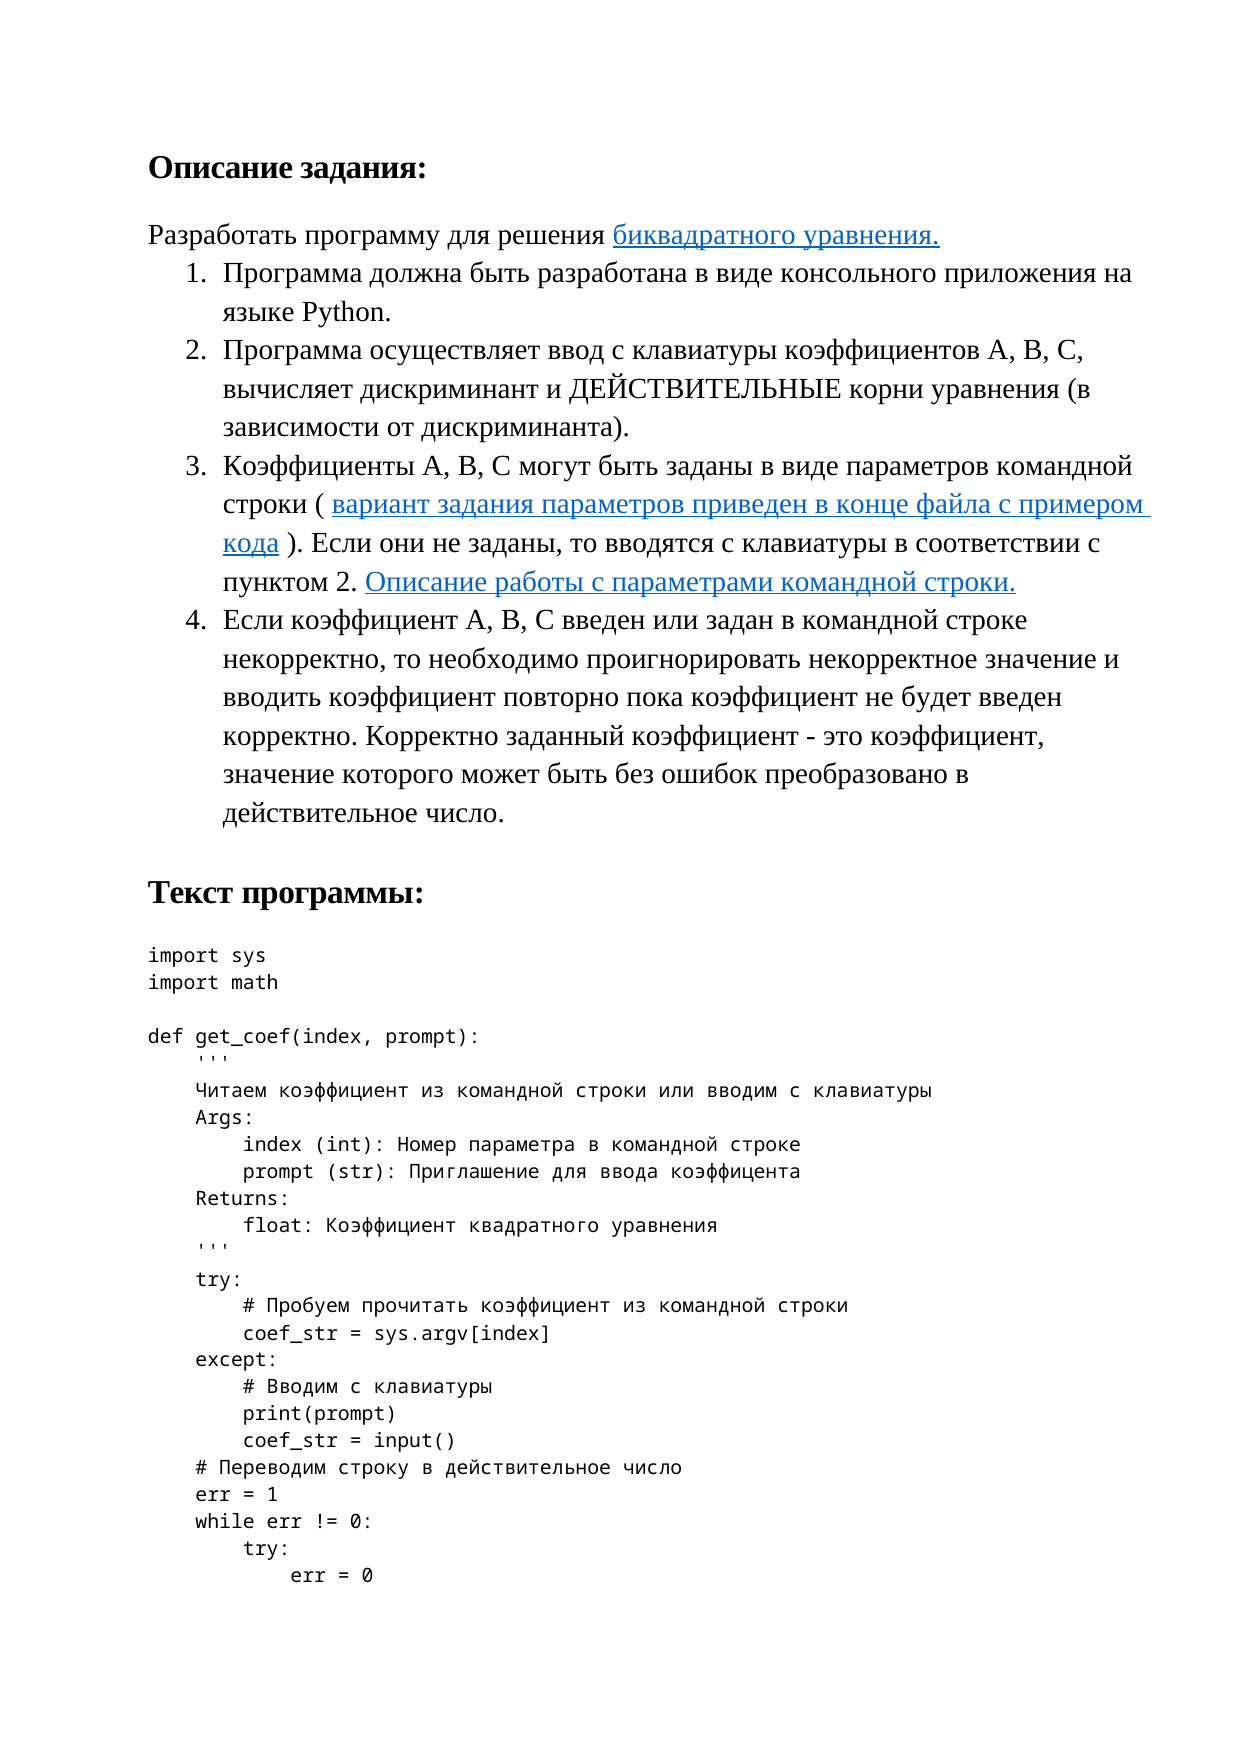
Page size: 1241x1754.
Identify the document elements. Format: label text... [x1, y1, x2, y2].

text try: [148, 1534, 1152, 1562]
text coef_str = sys.argv[index] [148, 1319, 1152, 1346]
list Программа должна быть разработана в виде консольного приложения на языке Python. [185, 255, 1152, 327]
text ''' [148, 1238, 1152, 1265]
list Если коэффициент А, В, С введен или задан в командной строке некорректно, то необходимо проигнорировать некорректное значение и вводить коэффициент повторно пока коэффициент не будет введен корректно. Корректно заданный коэффициент - это коэффициент, значение которого может быть без ошибок преобразовано в действительное число. [185, 602, 1152, 828]
text except: [148, 1346, 1152, 1373]
text import sys [148, 941, 1152, 968]
text # Пробуем прочитать коэффициент из командной строки [148, 1292, 1152, 1319]
text index (int): Номер параметра в командной строке [148, 1130, 1152, 1157]
list Программа осуществляет ввод с клавиатуры коэффициентов А, В, С, вычисляет дискриминант и ДЕЙСТВИТЕЛЬНЫЕ корни уравнения (в зависимости от дискриминанта). [185, 332, 1152, 443]
text import math [148, 968, 1152, 995]
text # Вводим с клавиатуры [148, 1373, 1152, 1400]
list Коэффициенты А, В, С могут быть заданы в виде параметров командной строки ( вариант задания параметров приведен в конце файла с примером кода ). Если они не заданы, то вводятся с клавиатуры в соответствии с пунктом 2. Описание работы с параметрами командной строки. [185, 448, 1152, 597]
text try: [148, 1265, 1152, 1292]
text coef_str = input() [148, 1427, 1152, 1454]
text Описание задания: [148, 148, 1152, 186]
text err = 1 [148, 1481, 1152, 1508]
text def get_coef(index, prompt): [148, 1022, 1152, 1049]
text Читаем коэффициент из командной строки или вводим с клавиатуры [148, 1076, 1152, 1103]
text err = 0 [148, 1562, 1152, 1588]
text while err != 0: [148, 1508, 1152, 1534]
text float: Коэффициент квадратного уравнения [148, 1211, 1152, 1238]
text ''' [148, 1049, 1152, 1076]
text Args: [148, 1103, 1152, 1130]
text prompt (str): Приглашение для ввода коэффицента [148, 1157, 1152, 1184]
text Текст программы: [148, 872, 1152, 910]
text Разработать программу для решения биквадратного уравнения. [148, 217, 1152, 250]
text Returns: [148, 1184, 1152, 1211]
text # Переводим строку в действительное число [148, 1454, 1152, 1481]
text print(prompt) [148, 1400, 1152, 1427]
